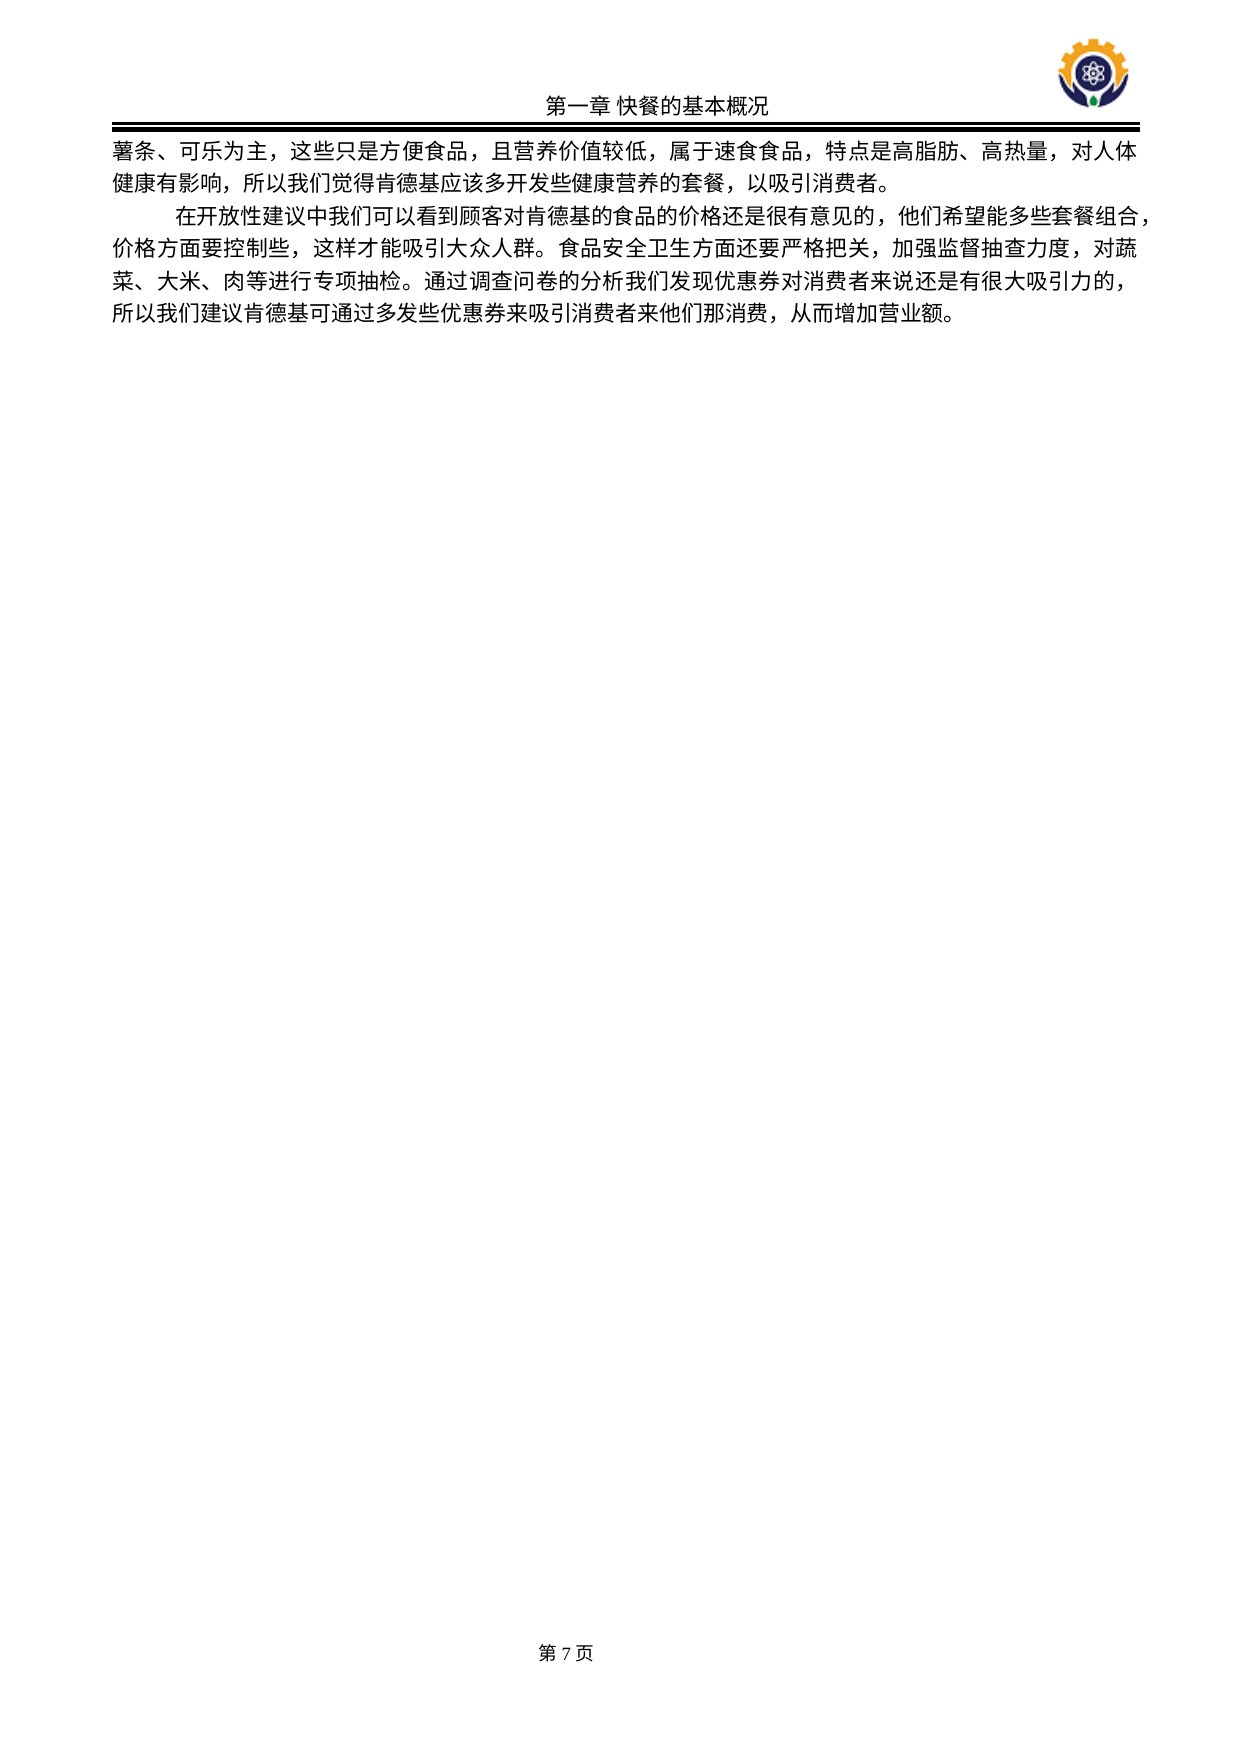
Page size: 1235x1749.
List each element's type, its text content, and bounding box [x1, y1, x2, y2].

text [112, 133, 1140, 198]
picture [1054, 33, 1133, 112]
text 在开放性建议中我们可以看到顾客对肯德基的食品的价格还是很有意见的，他们希望能多些套餐组合，价格方面要控制些，这样才能吸引大众人群。食品安全卫生方面还要严格把关，加强监督抽查力度，对蔬菜、大米、肉等进行专项抽检。通过调查问卷的分析我们发现优惠券对消费者来说还是有很大吸引力的，所以我们建议肯德基可通过多发些优惠券来吸引消费者来他们那消费，从而增加营业额。 [112, 198, 1140, 328]
